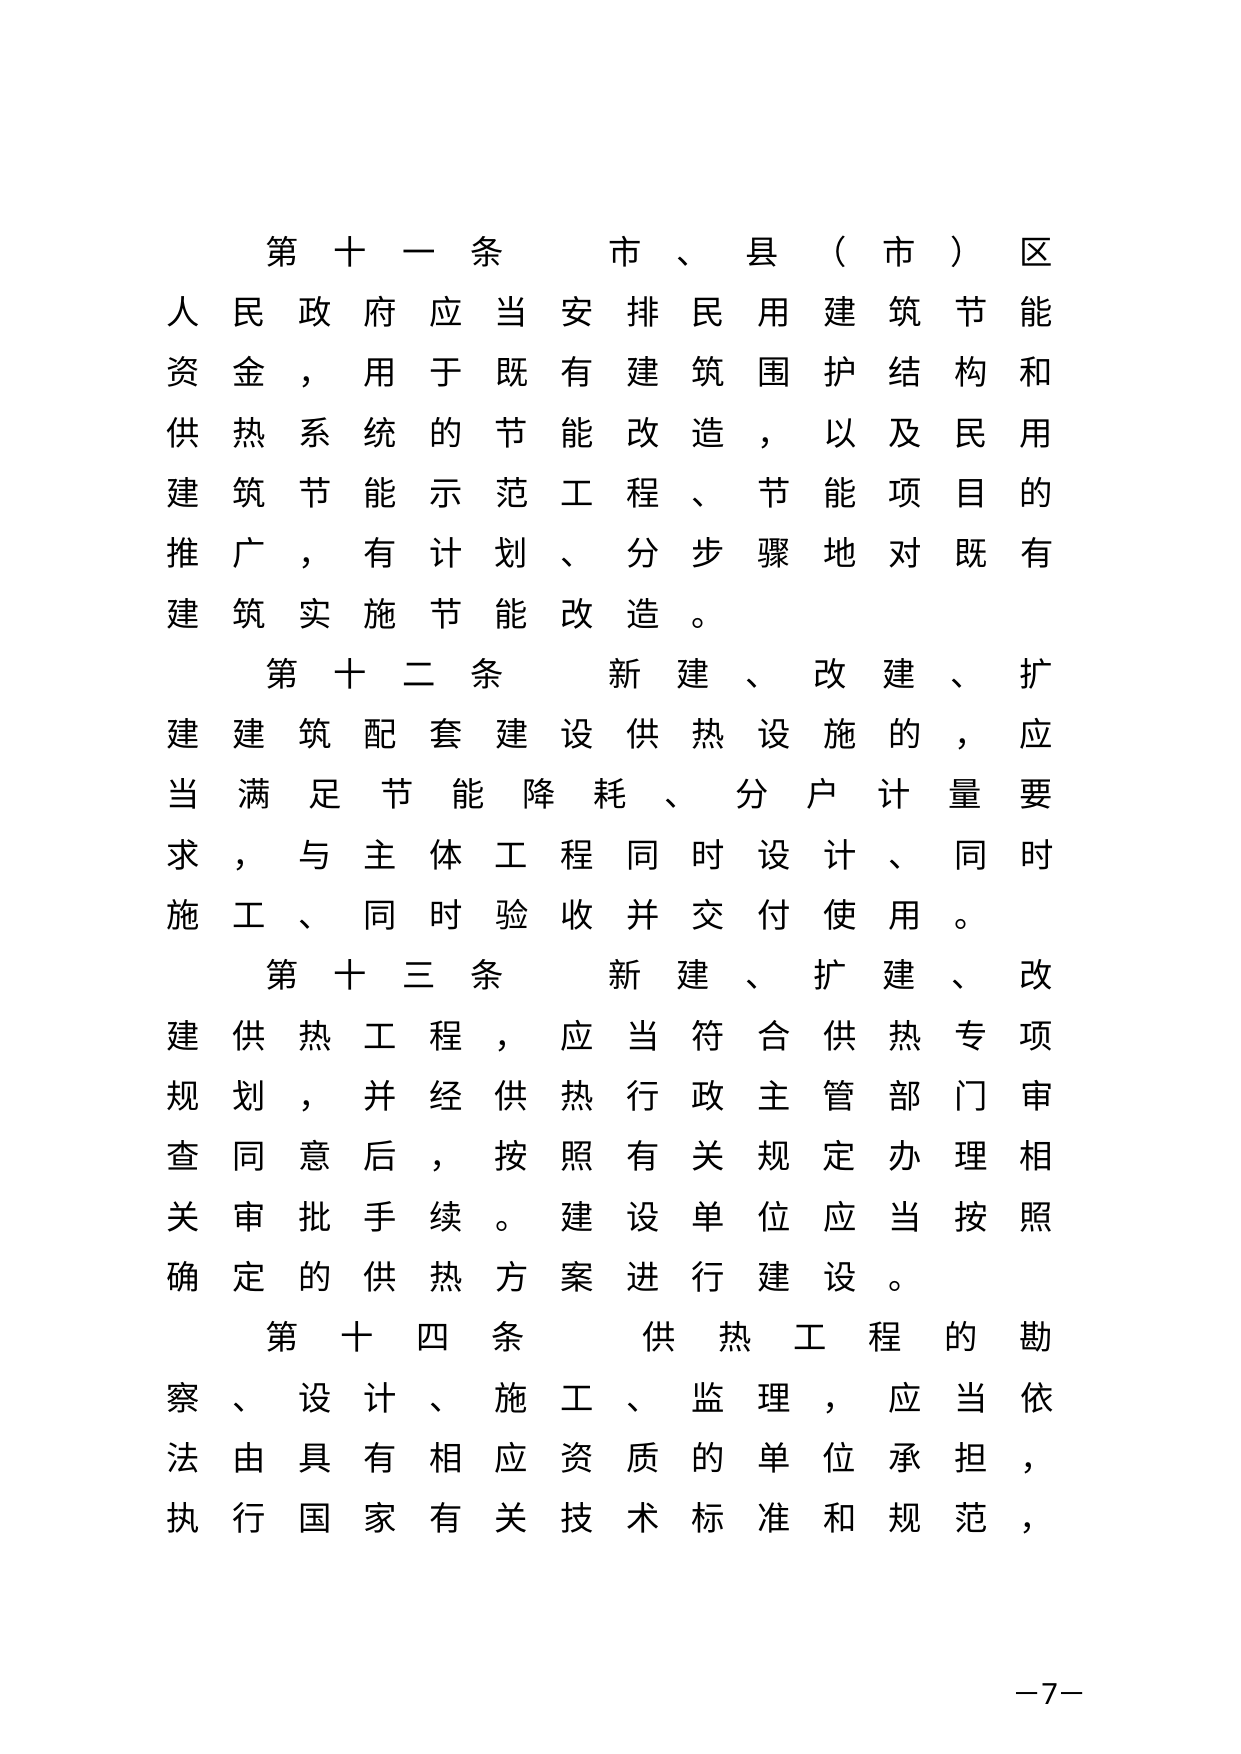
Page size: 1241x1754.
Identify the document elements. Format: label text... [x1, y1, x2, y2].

text 第十二条 新建、改建、扩建建筑配套建设供热设施的，应当满足节能降耗、分户计量要求，与主体工程同时设计、同时施工、同时验收并交付使用。 [167, 642, 1085, 943]
text 第十一条 市、县（市）区人民政府应当安排民用建筑节能资金，用于既有建筑围护结构和供热系统的节能改造，以及民用建筑节能示范工程、节能项目的推广，有计划、分步骤地对既有建筑实施节能改造。 [167, 219, 1085, 642]
text 第十三条 新建、扩建、改建供热工程，应当符合供热专项规划，并经供热行政主管部门审查同意后，按照有关规定办理相关审批手续。建设单位应当按照确定的供热方案进行建设。 [167, 943, 1085, 1305]
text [167, 1305, 1085, 1546]
